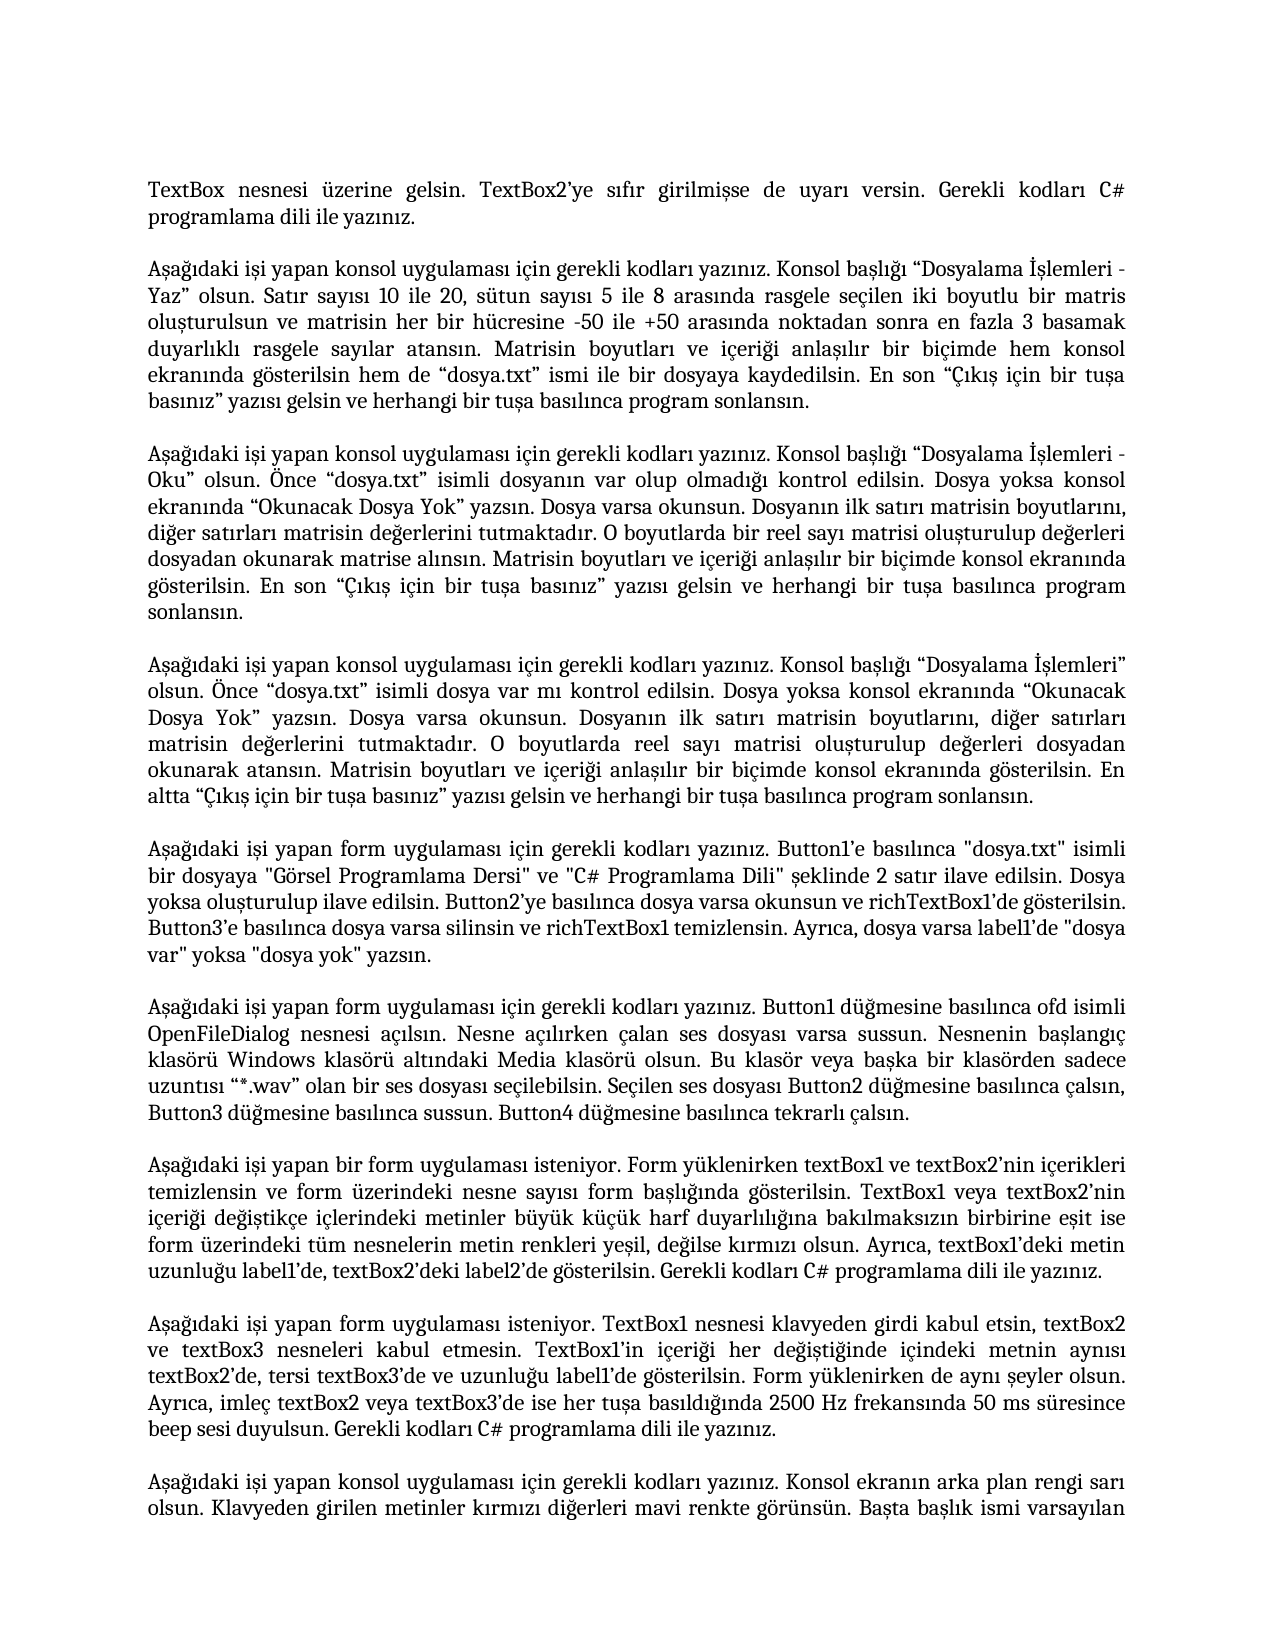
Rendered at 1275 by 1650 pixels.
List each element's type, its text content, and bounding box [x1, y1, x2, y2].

text Aşağıdaki işi yapan form uygulaması için gerekli kodları yazınız. Button1 düğmesine basılınca ofd isimli OpenFileDialog nesnesi açılsın. Nesne açılırken çalan ses dosyası varsa sussun. Nesnenin başlangıç klasörü Windows klasörü altındaki Media klasörü olsun. Bu klasör veya başka bir klasörden sadece uzuntısı “*.wav” olan bir ses dosyası seçilebilsin. Seçilen ses dosyası Button2 düğmesine basılınca çalsın, Button3 düğmesine basılınca sussun. Button4 düğmesine basılınca tekrarlı çalsın. [148, 994, 1127, 1126]
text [148, 177, 1127, 230]
text Aşağıdaki işi yapan konsol uygulaması için gerekli kodları yazınız. Konsol başlığı “Dosyalama İşlemleri - Yaz” olsun. Satır sayısı 10 ile 20, sütun sayısı 5 ile 8 arasında rasgele seçilen iki boyutlu bir matris oluşturulsun ve matrisin her bir hücresine -50 ile +50 arasında noktadan sonra en fazla 3 basamak duyarlıklı rasgele sayılar atansın. Matrisin boyutları ve içeriği anlaşılır bir biçimde hem konsol ekranında gösterilsin hem de “dosya.txt” ismi ile bir dosyaya kaydedilsin. En son “Çıkış için bir tuşa basınız” yazısı gelsin ve herhangi bir tuşa basılınca program sonlansın. [148, 256, 1127, 414]
text Aşağıdaki işi yapan form uygulaması için gerekli kodları yazınız. Button1’e basılınca "dosya.txt" isimli bir dosyaya "Görsel Programlama Dersi" ve "C# Programlama Dili" şeklinde 2 satır ilave edilsin. Dosya yoksa oluşturulup ilave edilsin. Button2’ye basılınca dosya varsa okunsun ve richTextBox1’de gösterilsin. Button3’e basılınca dosya varsa silinsin ve richTextBox1 temizlensin. Ayrıca, dosya varsa label1’de "dosya var" yoksa "dosya yok" yazsın. [148, 836, 1127, 968]
text Aşağıdaki işi yapan bir form uygulaması isteniyor. Form yüklenirken textBox1 ve textBox2’nin içerikleri temizlensin ve form üzerindeki nesne sayısı form başlığında gösterilsin. TextBox1 veya textBox2’nin içeriği değiştikçe içlerindeki metinler büyük küçük harf duyarlılığına bakılmaksızın birbirine eşit ise form üzerindeki tüm nesnelerin metin renkleri yeşil, değilse kırmızı olsun. Ayrıca, textBox1’deki metin uzunluğu label1’de, textBox2’deki label2’de gösterilsin. Gerekli kodları C# programlama dili ile yazınız. [148, 1152, 1127, 1284]
text Aşağıdaki işi yapan konsol uygulaması için gerekli kodları yazınız. Konsol başlığı “Dosyalama İşlemleri - Oku” olsun. Önce “dosya.txt” isimli dosyanın var olup olmadığı kontrol edilsin. Dosya yoksa konsol ekranında “Okunacak Dosya Yok” yazsın. Dosya varsa okunsun. Dosyanın ilk satırı matrisin boyutlarını, diğer satırları matrisin değerlerini tutmaktadır. O boyutlarda bir reel sayı matrisi oluşturulup değerleri dosyadan okunarak matrise alınsın. Matrisin boyutları ve içeriği anlaşılır bir biçimde konsol ekranında gösterilsin. En son “Çıkış için bir tuşa basınız” yazısı gelsin ve herhangi bir tuşa basılınca program sonlansın. [148, 441, 1127, 625]
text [148, 1468, 1127, 1521]
text Aşağıdaki işi yapan form uygulaması isteniyor. TextBox1 nesnesi klavyeden girdi kabul etsin, textBox2 ve textBox3 nesneleri kabul etmesin. TextBox1’in içeriği her değiştiğinde içindeki metnin aynısı textBox2’de, tersi textBox3’de ve uzunluğu label1’de gösterilsin. Form yüklenirken de aynı şeyler olsun. Ayrıca, imleç textBox2 veya textBox3’de ise her tuşa basıldığında 2500 Hz frekansında 50 ms süresince beep sesi duyulsun. Gerekli kodları C# programlama dili ile yazınız. [148, 1310, 1127, 1442]
text Aşağıdaki işi yapan konsol uygulaması için gerekli kodları yazınız. Konsol başlığı “Dosyalama İşlemleri” olsun. Önce “dosya.txt” isimli dosya var mı kontrol edilsin. Dosya yoksa konsol ekranında “Okunacak Dosya Yok” yazsın. Dosya varsa okunsun. Dosyanın ilk satırı matrisin boyutlarını, diğer satırları matrisin değerlerini tutmaktadır. O boyutlarda reel sayı matrisi oluşturulup değerleri dosyadan okunarak atansın. Matrisin boyutları ve içeriği anlaşılır bir biçimde konsol ekranında gösterilsin. En altta “Çıkış için bir tuşa basınız” yazısı gelsin ve herhangi bir tuşa basılınca program sonlansın. [148, 652, 1127, 810]
